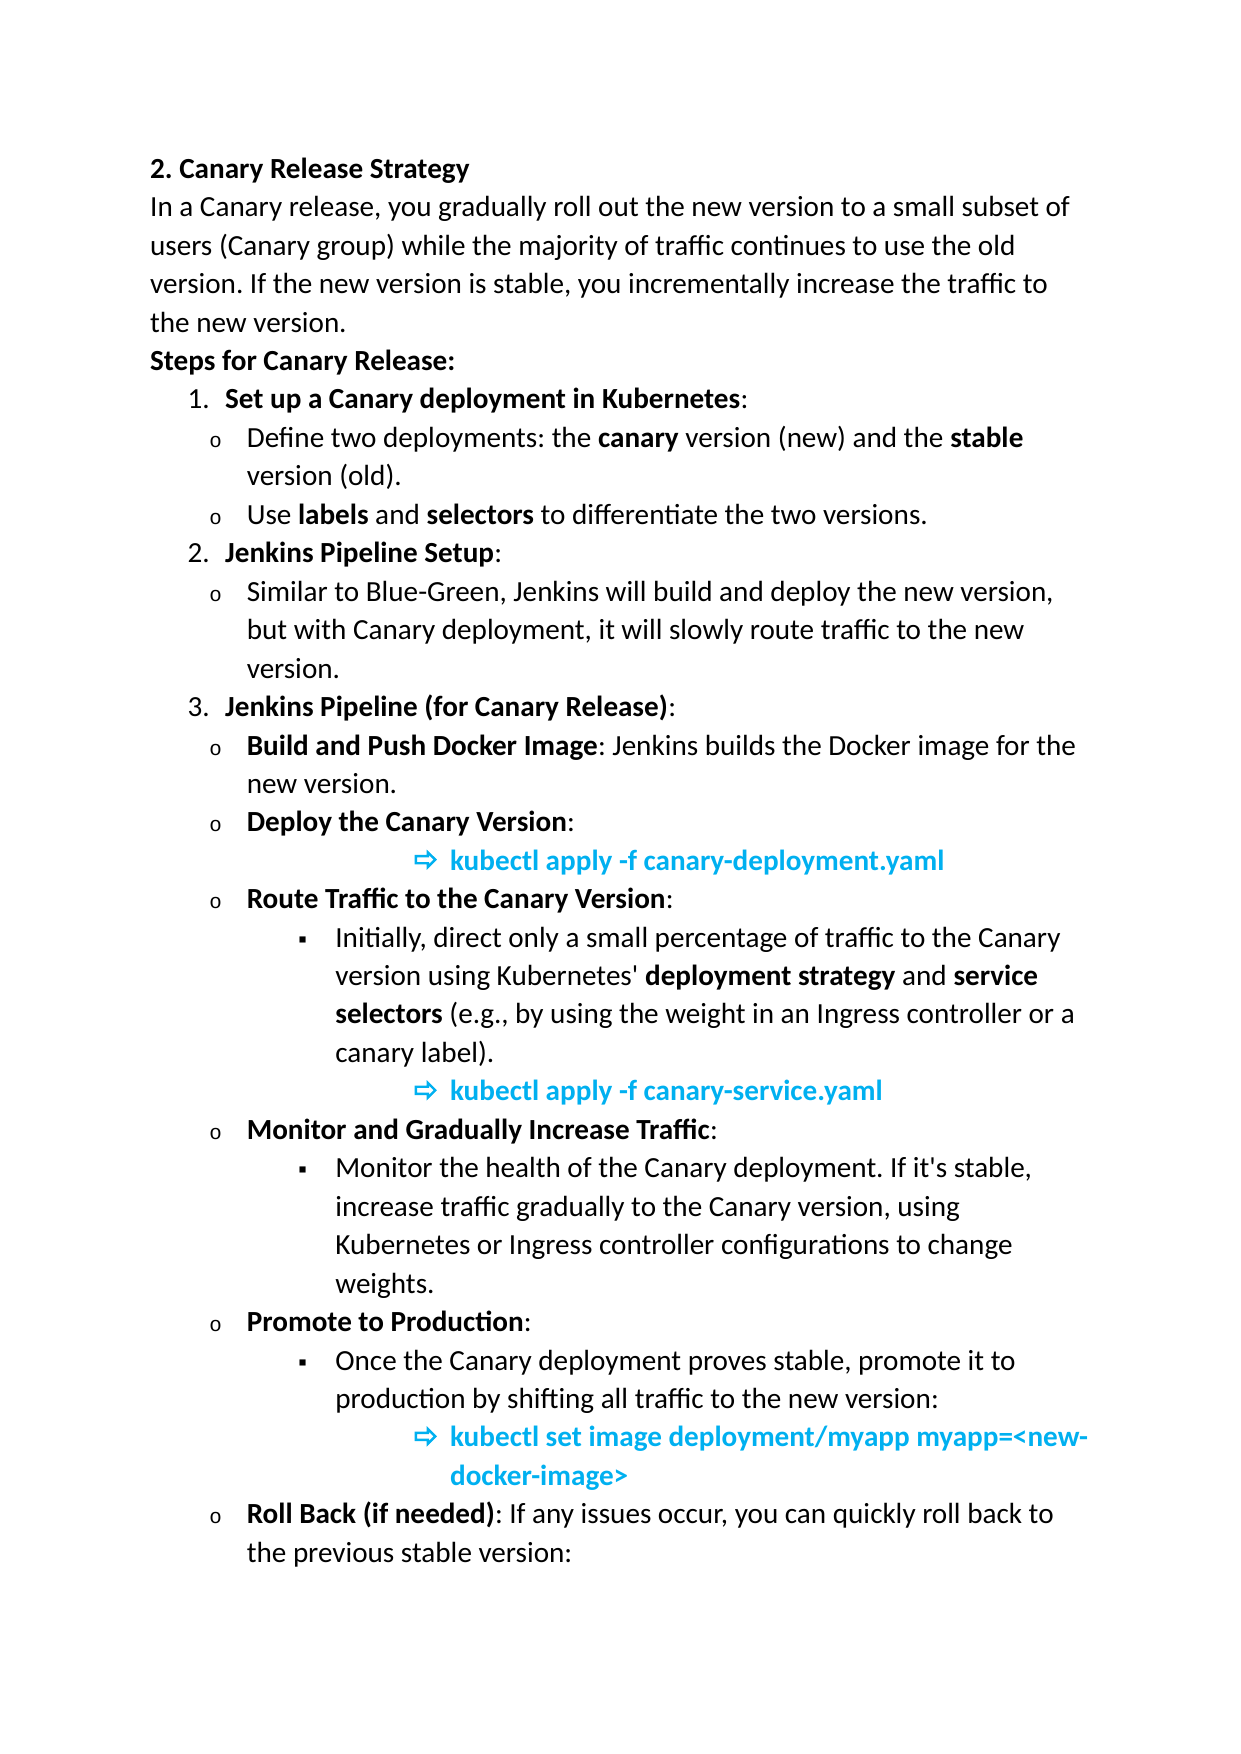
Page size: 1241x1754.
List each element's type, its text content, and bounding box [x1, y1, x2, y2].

text Steps for Canary Release: [150, 342, 1090, 378]
list Monitor the health of the Canary deployment. If it's stable, increase traffic gradually to the Canary version, using Kubernetes or Ingress controller configurations to change weights. [298, 1149, 1090, 1300]
list Jenkins Pipeline (for Canary Release): [187, 688, 1090, 724]
list Roll Back (if needed): If any issues occur, you can quickly roll back to the previous stable version: [209, 1495, 1090, 1569]
list kubectl set image deployment/myapp myapp=<new-docker-image> [412, 1418, 1090, 1492]
list Similar to Blue-Green, Jenkins will build and deploy the new version, but with Canary deployment, it will slowly route traffic to the new version. [209, 573, 1090, 685]
list Define two deployments: the canary version (new) and the stable version (old). [209, 419, 1090, 493]
list Jenkins Pipeline Setup: [187, 534, 1090, 570]
list kubectl apply -f canary-service.yaml [412, 1072, 1090, 1108]
list Use labels and selectors to differentiate the two versions. [209, 496, 1090, 532]
list Once the Canary deployment proves stable, promote it to production by shifting all traffic to the new version: [298, 1342, 1090, 1416]
text 2. Canary Release Strategy [150, 150, 1090, 186]
list Deploy the Canary Version: [209, 803, 1090, 839]
list Build and Push Docker Image: Jenkins builds the Docker image for the new version. [209, 727, 1090, 801]
list Monitor and Gradually Increase Traffic: [209, 1111, 1090, 1147]
list Set up a Canary deployment in Kubernetes: [187, 381, 1090, 416]
list Initially, direct only a small percentage of traffic to the Canary version using Kubernetes' deployment strategy and service selectors (e.g., by using the weight in an Ingress controller or a canary label). [298, 919, 1090, 1070]
text In a Canary release, you gradually roll out the new version to a small subset of users (Canary group) while the majority of traffic continues to use the old version. If the new version is stable, you incrementally increase the traffic to the new version. [150, 188, 1090, 339]
list kubectl apply -f canary-deployment.yaml [412, 842, 1090, 877]
list Route Traffic to the Canary Version: [209, 880, 1090, 916]
list Promote to Production: [209, 1303, 1090, 1339]
